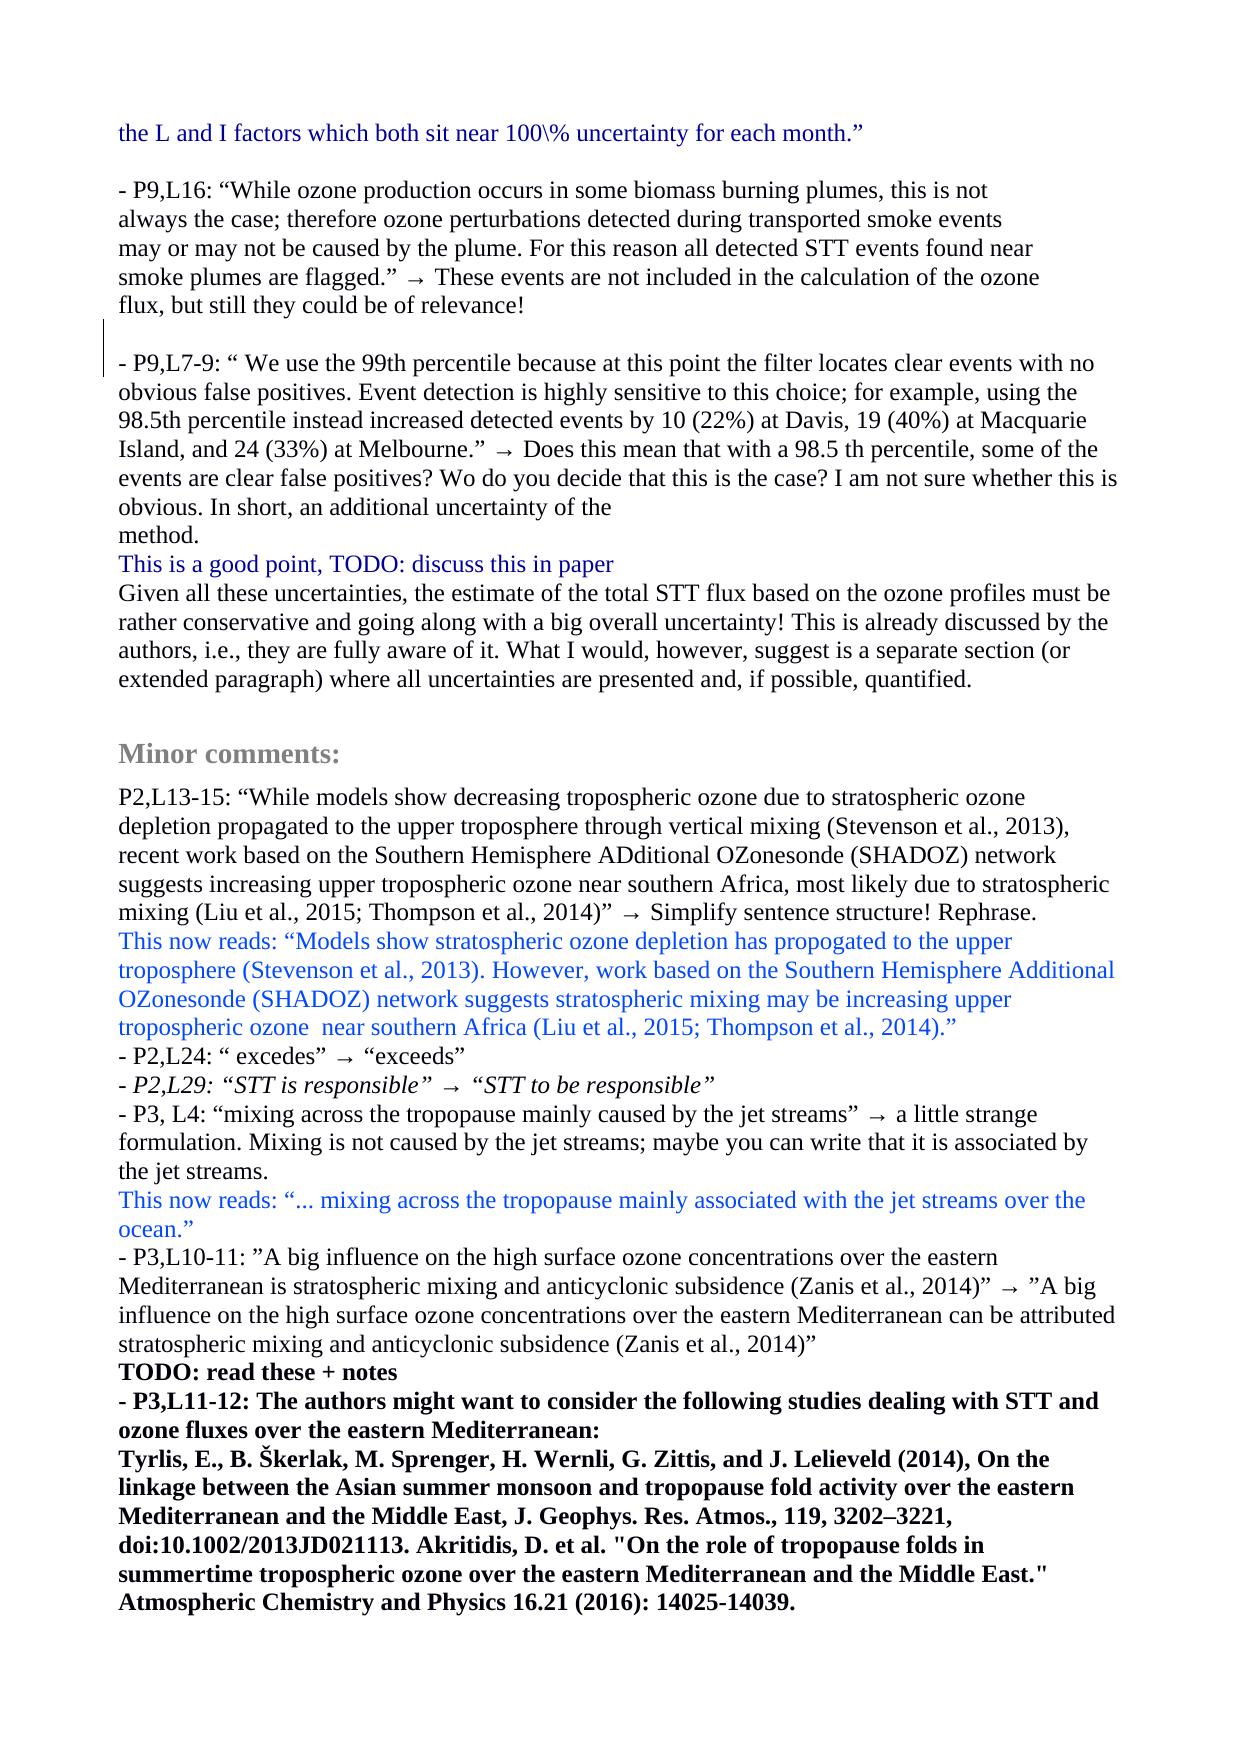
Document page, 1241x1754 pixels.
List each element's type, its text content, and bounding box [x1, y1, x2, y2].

text extended paragraph) where all uncertainties are presented and, if possible, quantified. [118, 664, 1122, 693]
text may or may not be caused by the plume. For this reason all detected STT events found near [118, 233, 1122, 262]
text - P3,L11-12: The authors might want to consider the following studies dealing with STT and ozone fluxes over the eastern Mediterranean: [118, 1386, 1122, 1444]
subtitle Minor comments: [118, 736, 1122, 770]
text P2,L13-15: “While models show decreasing tropospheric ozone due to stratospheric ozone depletion propagated to the upper troposphere through vertical mixing (Stevenson et al., 2013), recent work based on the Southern Hemisphere ADditional OZonesonde (SHADOZ) network suggests increasing upper tropospheric ozone near southern Africa, most likely due to stratospheric mixing (Liu et al., 2015; Thompson et al., 2014)” → Simplify sentence structure! Rephrase. [118, 782, 1122, 926]
text always the case; therefore ozone perturbations detected during transported smoke events [118, 204, 1122, 233]
text smoke plumes are flagged.” → These events are not included in the calculation of the ozone [118, 262, 1122, 291]
text This now reads: “Models show stratospheric ozone depletion has propogated to the upper troposphere (Stevenson et al., 2013). However, work based on the Southern Hemisphere Additional OZonesonde (SHADOZ) network suggests stratospheric mixing may be increasing upper tropospheric ozone near southern Africa (Liu et al., 2015; Thompson et al., 2014).” [118, 926, 1122, 1041]
text rather conservative and going along with a big overall uncertainty! This is already discussed by the [118, 607, 1122, 636]
text This now reads: “... mixing across the tropopause mainly associated with the jet streams over the ocean.” [118, 1185, 1122, 1242]
text - P3, L4: “mixing across the tropopause mainly caused by the jet streams” → a little strange formulation. Mixing is not caused by the jet streams; maybe you can write that it is associated by the jet streams. [118, 1099, 1122, 1185]
text This is a good point, TODO: discuss this in paper [118, 549, 1122, 578]
text authors, i.e., they are fully aware of it. What I would, however, suggest is a separate section (or [118, 636, 1122, 664]
text TODO: read these + notes [118, 1357, 1122, 1386]
text - P3,L10-11: ”A big influence on the high surface ozone concentrations over the eastern Mediterranean is stratospheric mixing and anticyclonic subsidence (Zanis et al., 2014)” → ”A big influence on the high surface ozone concentrations over the eastern Mediterranean can be attributed stratospheric mixing and anticyclonic subsidence (Zanis et al., 2014)” [118, 1242, 1122, 1357]
text - P2,L24: “ excedes” → “exceeds” [118, 1041, 1122, 1070]
text - P9,L7-9: “ We use the 99th percentile because at this point the filter locates clear events with no obvious false positives. Event detection is highly sensitive to this choice; for example, using the 98.5th percentile instead increased detected events by 10 (22%) at Davis, 19 (40%) at Macquarie Island, and 24 (33%) at Melbourne.” → Does this mean that with a 98.5 th percentile, some of the events are clear false positives? Wo do you decide that this is the case? I am not sure whether this is obvious. In short, an additional uncertainty of the [118, 348, 1122, 521]
text flux, but still they could be of relevance! [118, 291, 1122, 319]
text - P2,L29: “STT is responsible” → “STT to be responsible” [118, 1070, 1122, 1099]
text Given all these uncertainties, the estimate of the total STT flux based on the ozone profiles must be [118, 578, 1122, 607]
text method. [118, 521, 1122, 549]
text - P9,L16: “While ozone production occurs in some biomass burning plumes, this is not [118, 176, 1122, 204]
